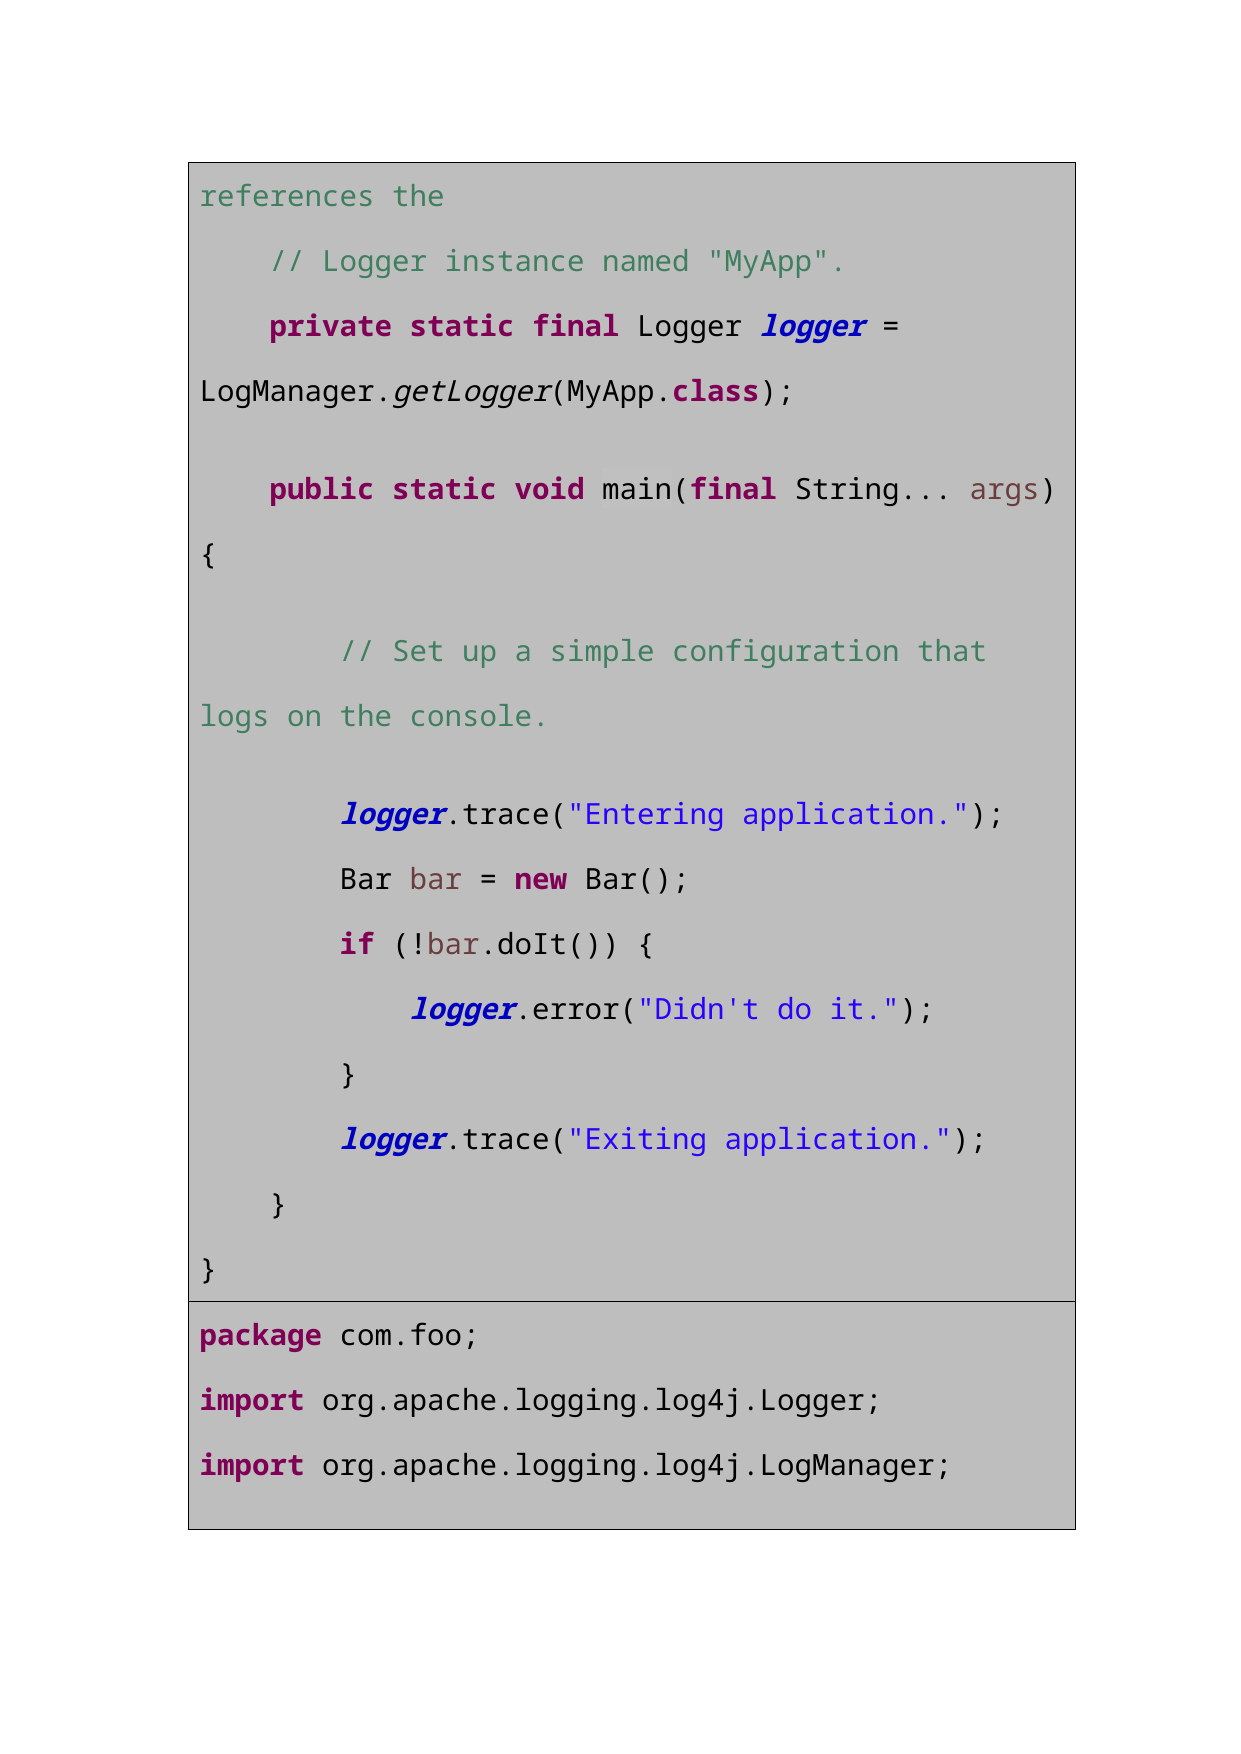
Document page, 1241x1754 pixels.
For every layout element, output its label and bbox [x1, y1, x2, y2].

table_header [189, 163, 1075, 1301]
table_cell [189, 1302, 1075, 1529]
